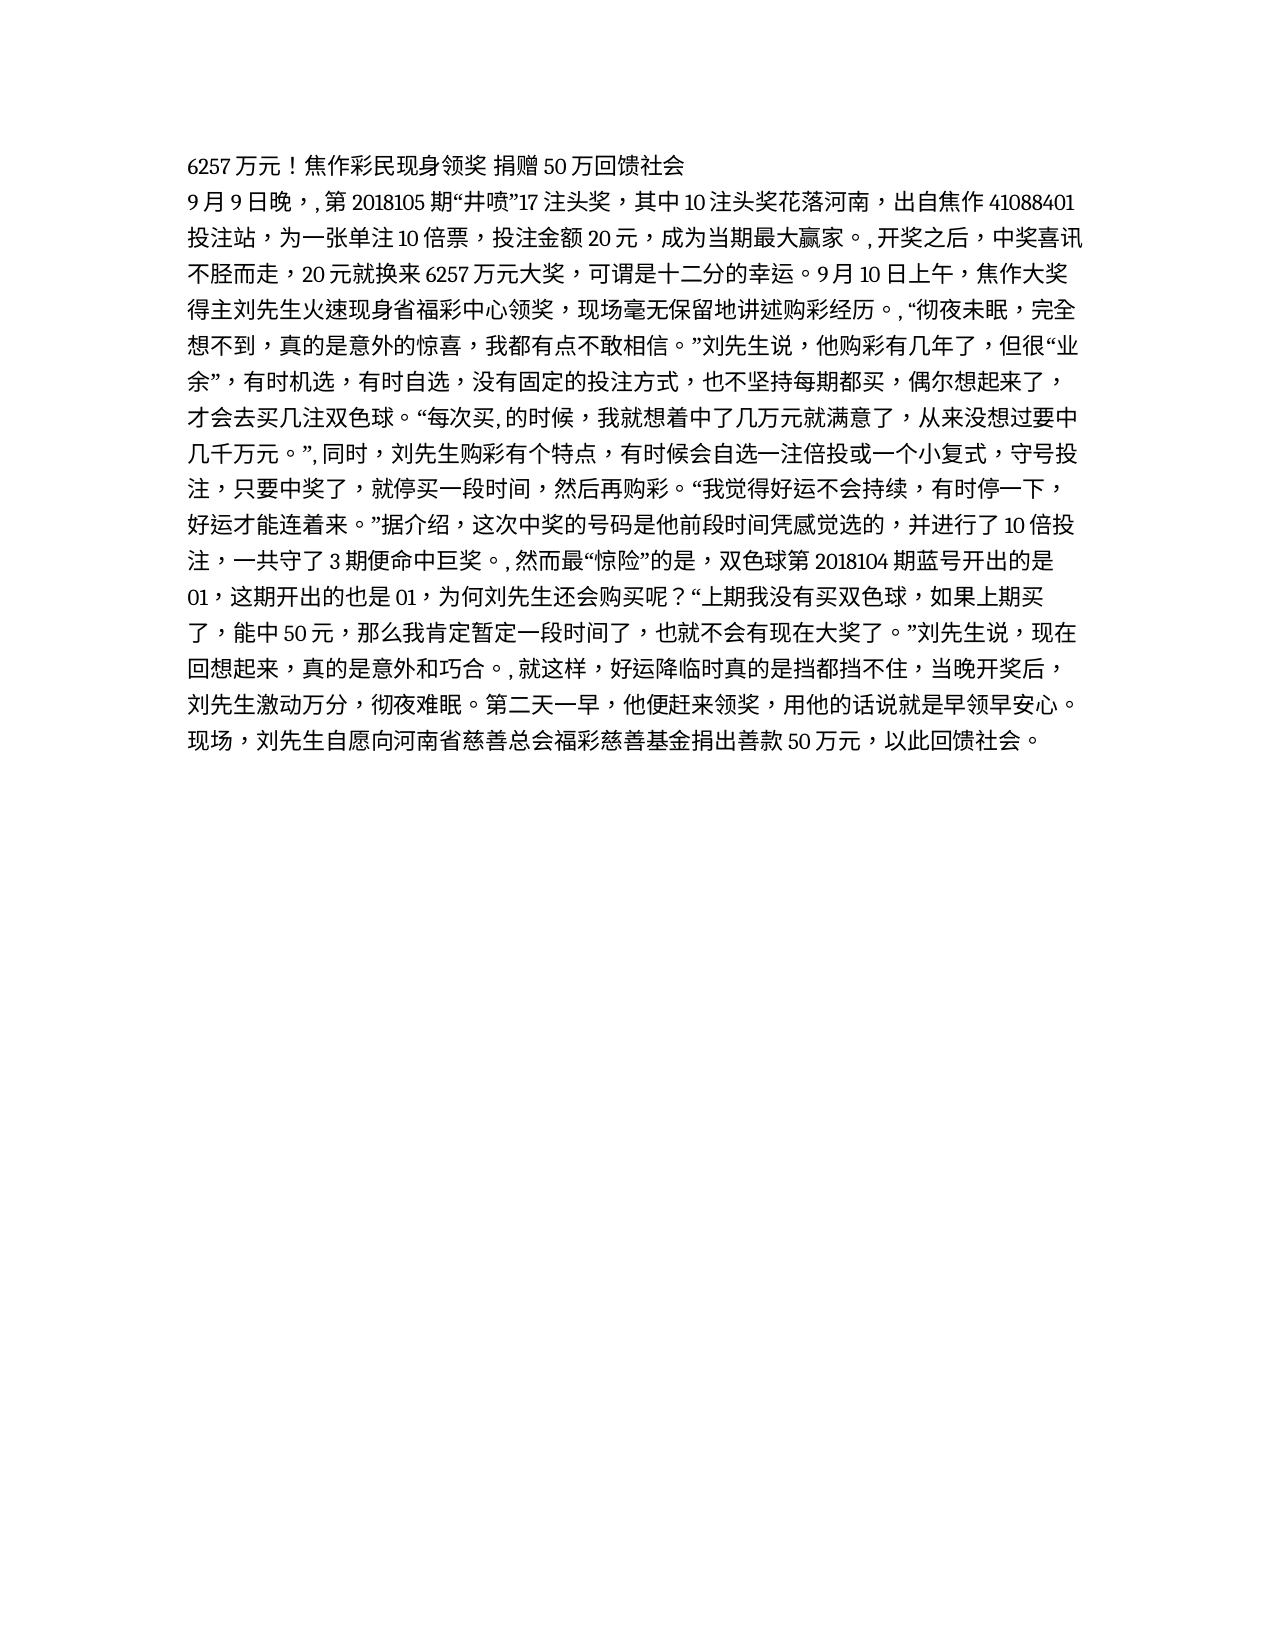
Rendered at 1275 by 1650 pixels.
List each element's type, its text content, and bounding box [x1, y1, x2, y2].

text 6257万元！焦作彩民现身领奖 捐赠50万回馈社会 9月9日晚，, 第2018105期“井喷”17注头奖，其中10注头奖花落河南，出自焦作41088401投注站，为一张单注10倍票，投注金额20元，成为当期最大赢家。, 开奖之后，中奖喜讯不胫而走，20元就换来6257万元大奖，可谓是十二分的幸运。9月10日上午，焦作大奖得主刘先生火速现身省福彩中心领奖，现场毫无保留地讲述购彩经历。, “彻夜未眠，完全想不到，真的是意外的惊喜，我都有点不敢相信。”刘先生说，他购彩有几年了，但很“业余”，有时机选，有时自选，没有固定的投注方式，也不坚持每期都买，偶尔想起来了，才会去买几注双色球。“每次买, 的时候，我就想着中了几万元就满意了，从来没想过要中几千万元。”, 同时，刘先生购彩有个特点，有时候会自选一注倍投或一个小复式，守号投注，只要中奖了，就停买一段时间，然后再购彩。“我觉得好运不会持续，有时停一下，好运才能连着来。”据介绍，这次中奖的号码是他前段时间凭感觉选的，并进行了10倍投注，一共守了3期便命中巨奖。, 然而最“惊险”的是，双色球第2018104期蓝号开出的是01，这期开出的也是01，为何刘先生还会购买呢？“上期我没有买双色球，如果上期买了，能中50元，那么我肯定暂定一段时间了，也就不会有现在大奖了。”刘先生说，现在回想起来，真的是意外和巧合。, 就这样，好运降临时真的是挡都挡不住，当晚开奖后，刘先生激动万分，彻夜难眠。第二天一早，他便赶来领奖，用他的话说就是早领早安心。现场，刘先生自愿向河南省慈善总会福彩慈善基金捐出善款50万元，以此回馈社会。 [187, 150, 1087, 756]
